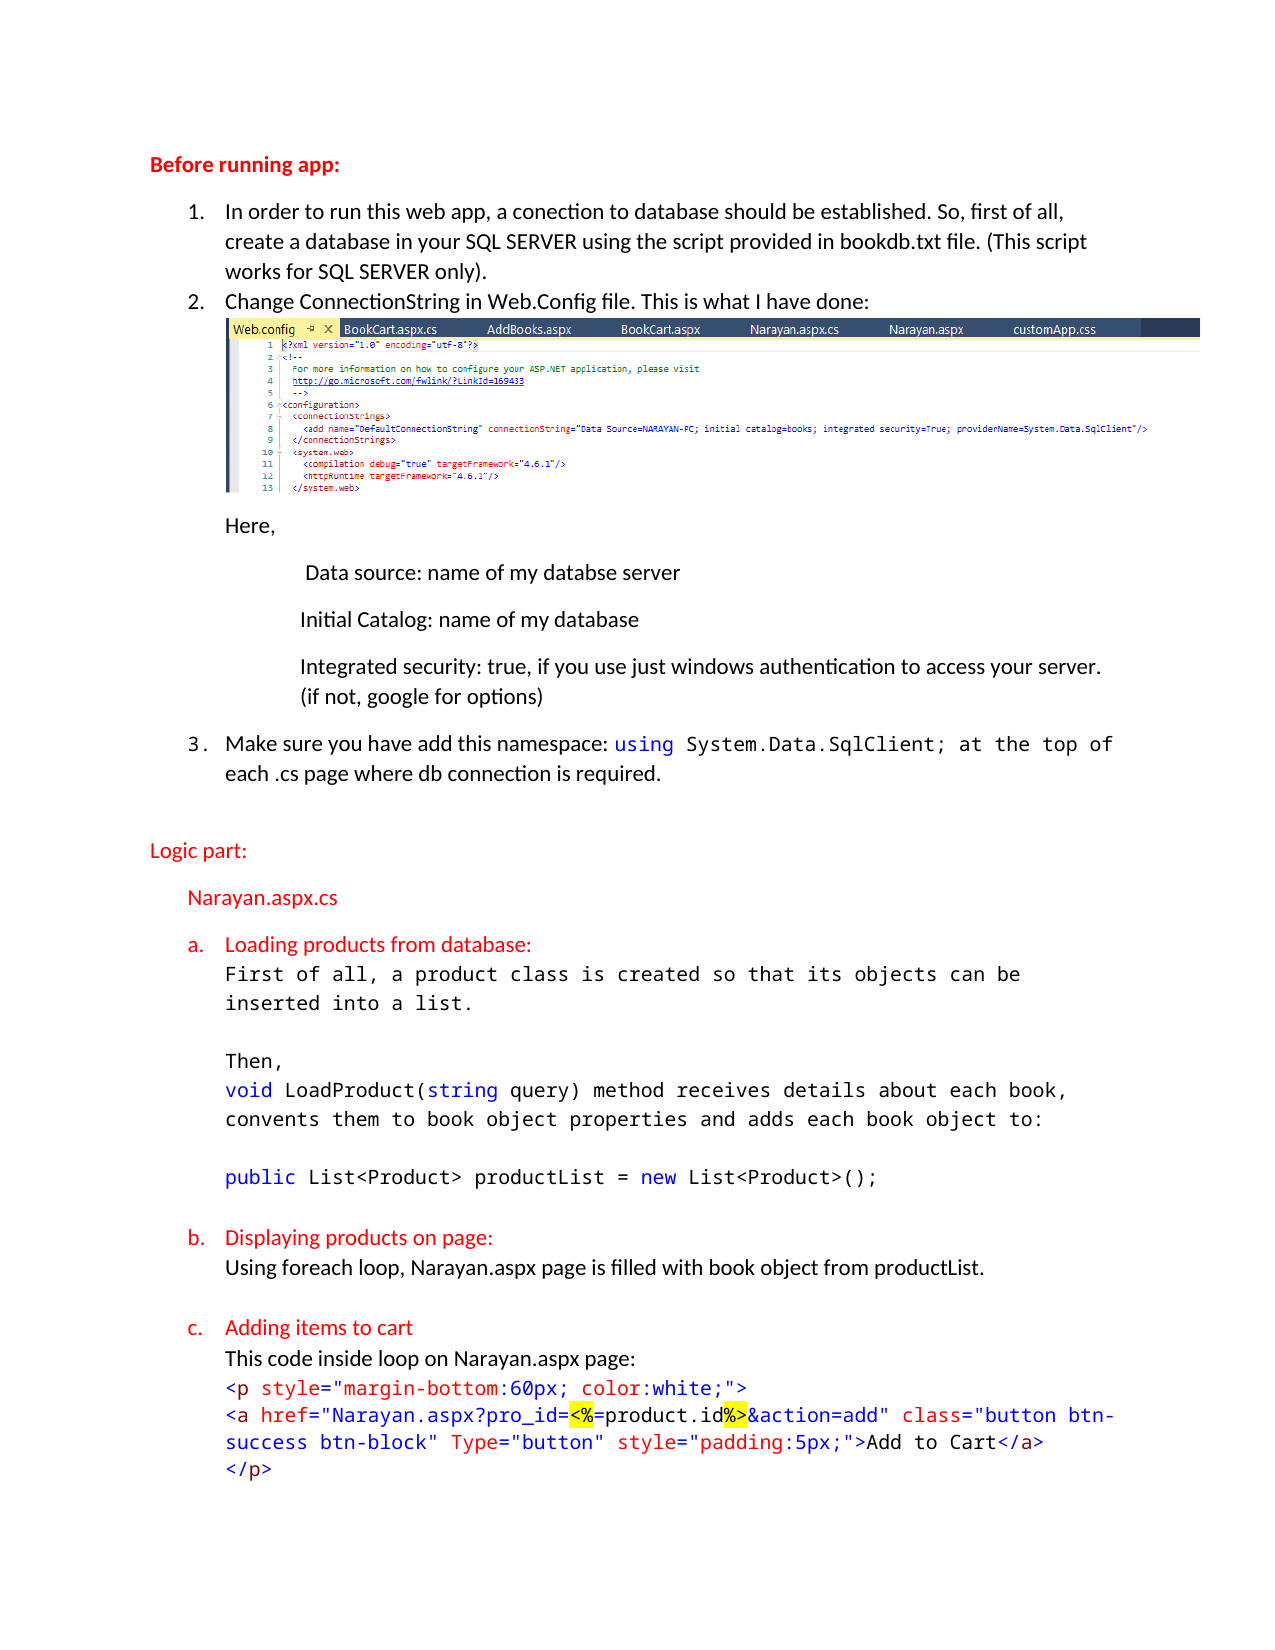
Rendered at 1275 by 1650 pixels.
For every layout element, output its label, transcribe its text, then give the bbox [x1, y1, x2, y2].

list Adding items to cart [187, 1313, 1125, 1342]
list First of all, a product class is created so that its objects can be inserted into a list. [225, 960, 1125, 1016]
text Data source: name of my databse server [225, 558, 1125, 586]
text Initial Catalog: name of my database [225, 605, 1125, 633]
text Before running app: [150, 150, 1125, 178]
list </p> [225, 1455, 1125, 1482]
list void LoadProduct(string query) method receives details about each book, convents them to book object properties and adds each book object to: [225, 1076, 1125, 1132]
list Change ConnectionString in Web.Config file. This is what I have done: [187, 287, 1125, 316]
text Here, [150, 511, 1125, 539]
list In order to run this web app, a conection to database should be established. So, first of all, create a database in your SQL SERVER using the script provided in bookdb.txt file. (This script works for SQL SERVER only). [187, 197, 1125, 285]
text Logic part: [150, 836, 1125, 864]
list public List<Product> productList = new List<Product>(); [225, 1164, 1125, 1191]
list Using foreach loop, Narayan.aspx page is filled with book object from productList. [225, 1253, 1125, 1281]
list Loading products from database: [187, 930, 1125, 958]
text Integrated security: true, if you use just windows authentication to access your server. (if not, google for options) [300, 652, 1125, 710]
list <p style="margin-bottom:60px; color:white;"> [225, 1374, 1125, 1401]
picture [225, 317, 1200, 493]
list Make sure you have add this namespace: using System.Data.SqlClient; at the top of [187, 729, 1125, 757]
list Then, [225, 1047, 1125, 1074]
text Narayan.aspx.cs [150, 883, 1125, 911]
list Displaying products on page: [187, 1223, 1125, 1251]
list This code inside loop on Narayan.aspx page: [225, 1344, 1125, 1372]
text <a href="Narayan.aspx?pro_id=<%=product.id%>&action=add" class="button btn-success btn-block" Type="button" style="padding:5px;">Add to Cart</a> [225, 1401, 1125, 1455]
list each .cs page where db connection is required. [225, 759, 1125, 787]
